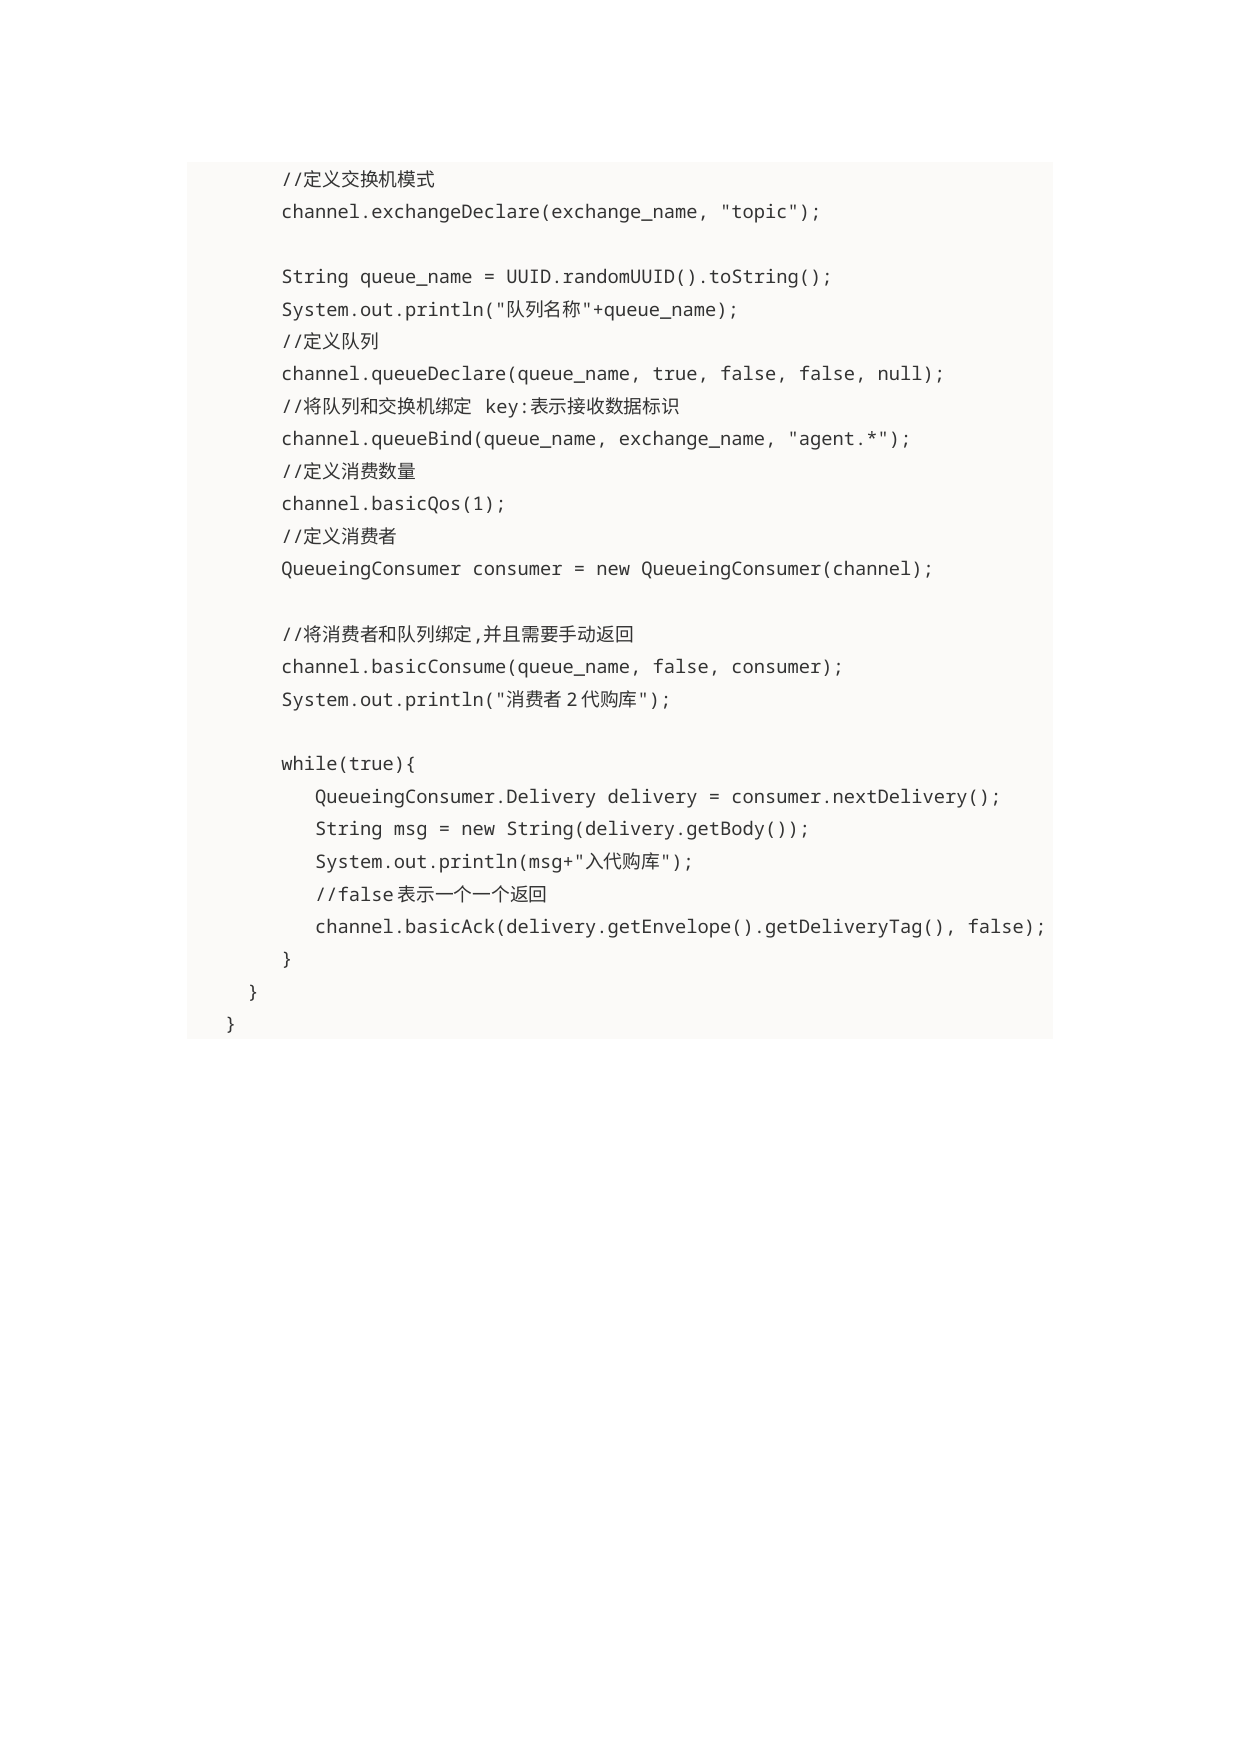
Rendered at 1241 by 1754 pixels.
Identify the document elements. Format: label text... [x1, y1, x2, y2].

text channel.queueDeclare(queue_name, true, false, false, null); [187, 357, 1053, 389]
text channel.basicAck(delivery.getEnvelope().getDeliveryTag(), false); [187, 909, 1053, 942]
text channel.basicConsume(queue_name, false, consumer); [187, 649, 1053, 682]
text while(true){ [187, 747, 1053, 779]
text System.out.println("消费者2代购库"); [187, 682, 1053, 714]
text String msg = new String(delivery.getBody()); [187, 812, 1053, 844]
text channel.exchangeDeclare(exchange_name, "topic"); [187, 194, 1053, 227]
text String queue_name = UUID.randomUUID().toString(); [187, 259, 1053, 292]
text channel.queueBind(queue_name, exchange_name, "agent.*"); [187, 422, 1053, 454]
text } [187, 942, 1053, 974]
text QueueingConsumer.Delivery delivery = consumer.nextDelivery(); [187, 779, 1053, 812]
text System.out.println(msg+"入代购库"); [187, 844, 1053, 877]
text } [187, 974, 1053, 1007]
text } [187, 1007, 1053, 1039]
text System.out.println("队列名称"+queue_name); [187, 292, 1053, 324]
text channel.basicQos(1); [187, 487, 1053, 519]
text //定义消费者 [187, 519, 1053, 552]
text //将消费者和队列绑定,并且需要手动返回 [187, 617, 1053, 649]
text //定义消费数量 [187, 454, 1053, 487]
text //定义交换机模式 [187, 162, 1053, 194]
text //将队列和交换机绑定 key:表示接收数据标识 [187, 389, 1053, 422]
text //定义队列 [187, 324, 1053, 357]
text QueueingConsumer consumer = new QueueingConsumer(channel); [187, 552, 1053, 584]
text //false表示一个一个返回 [187, 877, 1053, 909]
